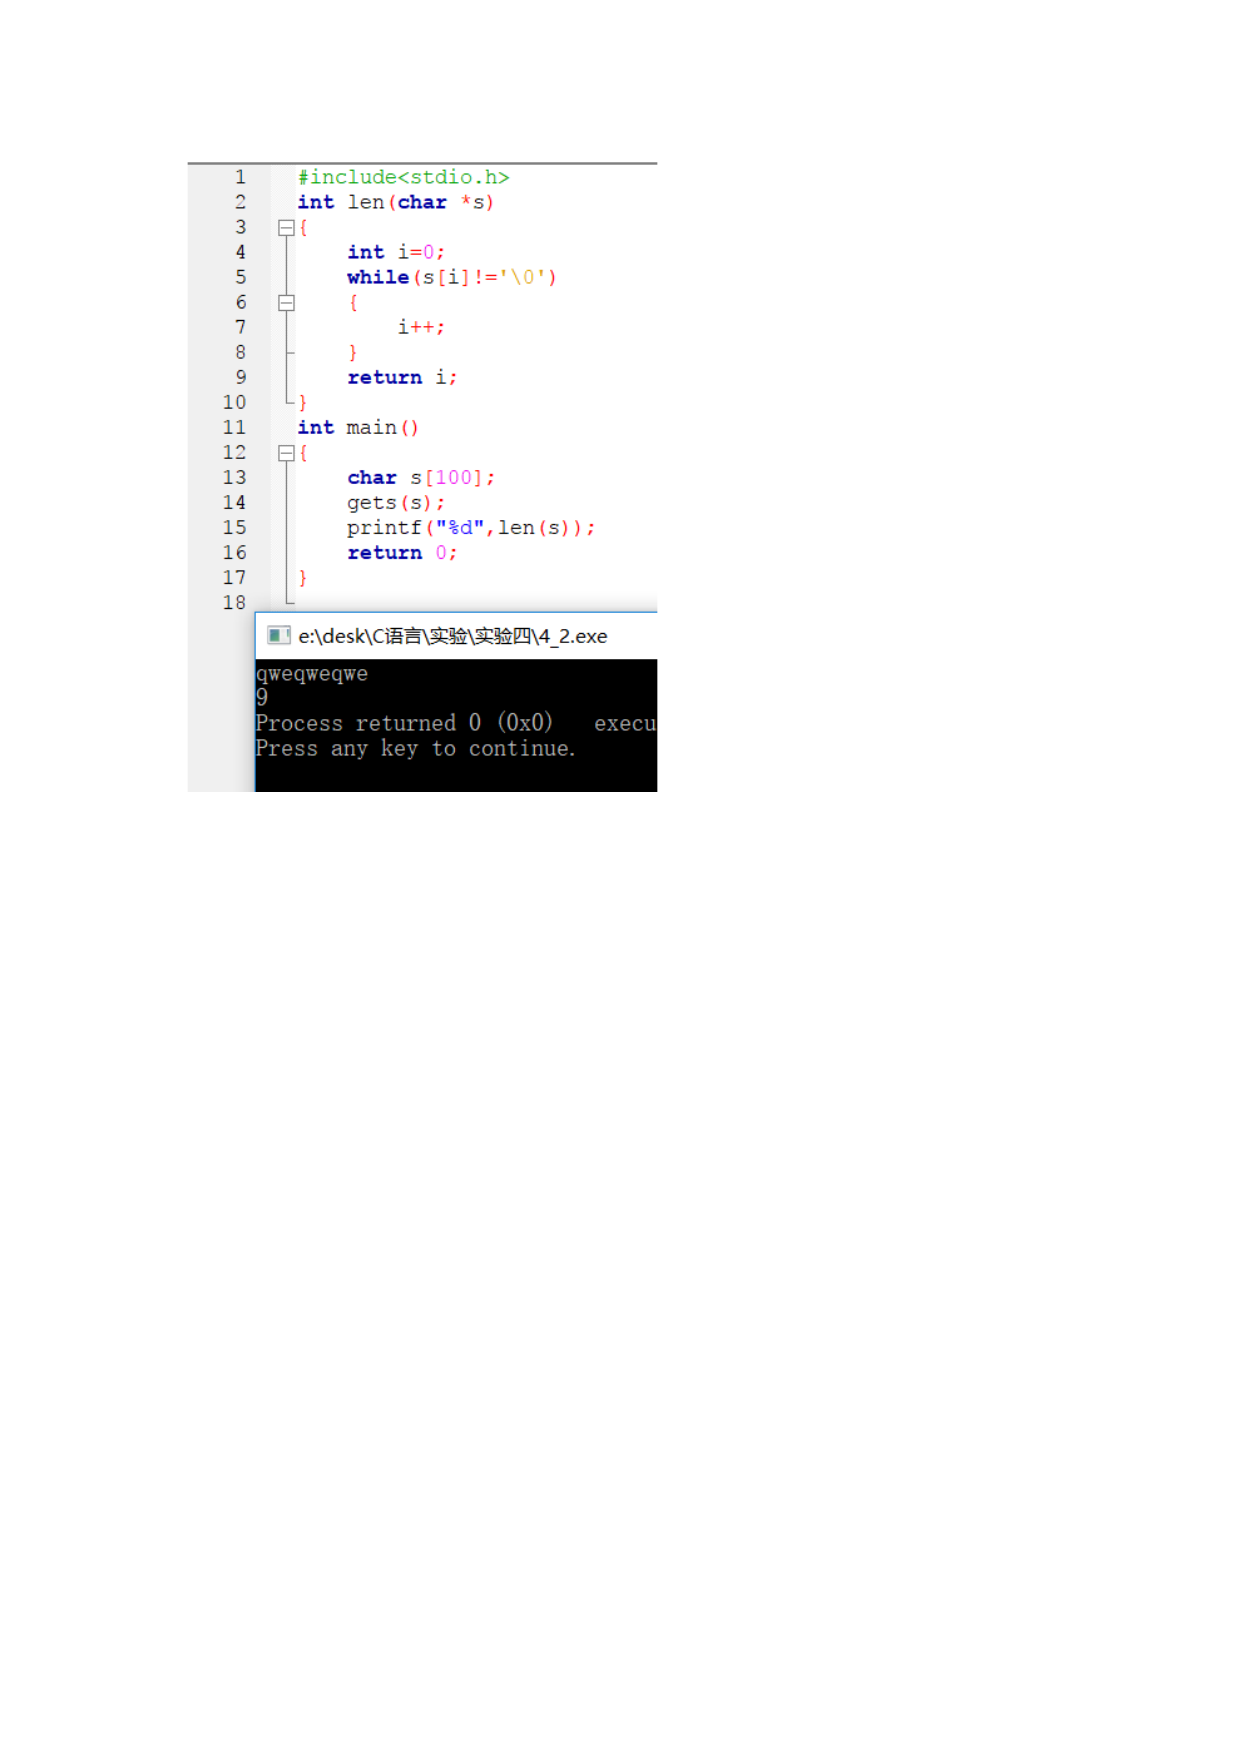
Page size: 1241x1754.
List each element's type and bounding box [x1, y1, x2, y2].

picture [187, 162, 658, 792]
